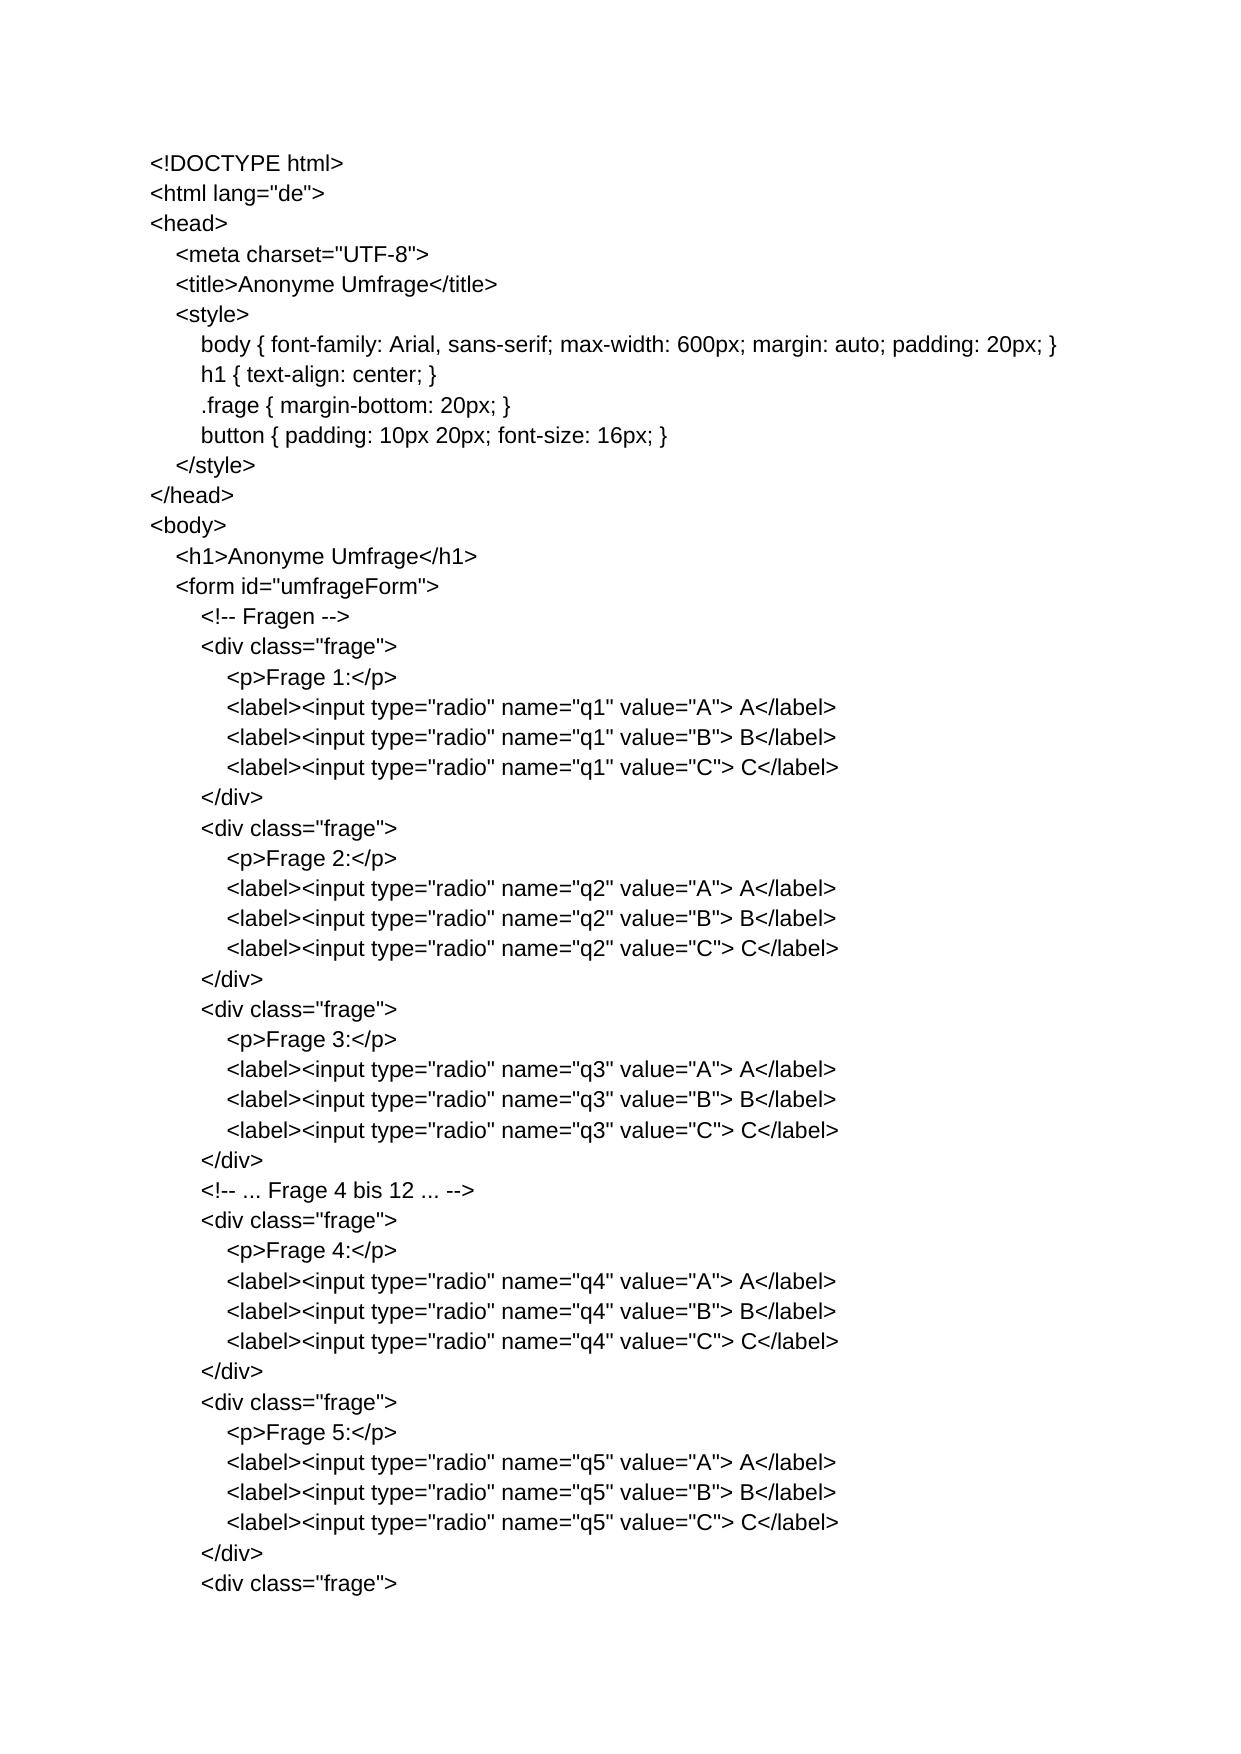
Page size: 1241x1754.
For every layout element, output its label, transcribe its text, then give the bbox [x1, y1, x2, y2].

text <label><input type="radio" name="q4" value="C"> C</label> [150, 1328, 1090, 1354]
text <!DOCTYPE html> [150, 150, 1090, 176]
text <head> [150, 210, 1090, 237]
text <div class="frage"> [150, 1388, 1090, 1415]
text <h1>Anonyme Umfrage</h1> [150, 543, 1090, 569]
text <label><input type="radio" name="q1" value="B"> B</label> [150, 724, 1090, 750]
text <label><input type="radio" name="q3" value="A"> A</label> [150, 1056, 1090, 1083]
text </div> [150, 1358, 1090, 1385]
text <label><input type="radio" name="q2" value="A"> A</label> [150, 875, 1090, 901]
text <label><input type="radio" name="q4" value="B"> B</label> [150, 1298, 1090, 1324]
text <html lang="de"> [150, 180, 1090, 207]
text <p>Frage 5:</p> [150, 1419, 1090, 1445]
text <label><input type="radio" name="q2" value="B"> B</label> [150, 905, 1090, 932]
text <label><input type="radio" name="q1" value="A"> A</label> [150, 694, 1090, 720]
text <label><input type="radio" name="q5" value="B"> B</label> [150, 1479, 1090, 1506]
text <div class="frage"> [150, 633, 1090, 660]
text </div> [150, 1539, 1090, 1566]
text <form id="umfrageForm"> [150, 573, 1090, 599]
text <p>Frage 4:</p> [150, 1237, 1090, 1264]
text <label><input type="radio" name="q5" value="A"> A</label> [150, 1449, 1090, 1475]
text </div> [150, 1147, 1090, 1173]
text <!-- Fragen --> [150, 603, 1090, 629]
text <div class="frage"> [150, 1570, 1090, 1596]
text <body> [150, 512, 1090, 539]
text <label><input type="radio" name="q3" value="B"> B</label> [150, 1086, 1090, 1113]
text <p>Frage 2:</p> [150, 845, 1090, 871]
text </style> [150, 452, 1090, 478]
text <style> [150, 301, 1090, 327]
text button { padding: 10px 20px; font-size: 16px; } [150, 422, 1090, 448]
text <label><input type="radio" name="q2" value="C"> C</label> [150, 935, 1090, 962]
text <label><input type="radio" name="q5" value="C"> C</label> [150, 1509, 1090, 1536]
text <div class="frage"> [150, 1207, 1090, 1234]
text <label><input type="radio" name="q4" value="A"> A</label> [150, 1268, 1090, 1294]
text h1 { text-align: center; } [150, 361, 1090, 388]
text .frage { margin-bottom: 20px; } [150, 392, 1090, 418]
text <div class="frage"> [150, 996, 1090, 1022]
text </div> [150, 966, 1090, 992]
text body { font-family: Arial, sans-serif; max-width: 600px; margin: auto; padding: 20px; } [150, 331, 1090, 358]
text <div class="frage"> [150, 814, 1090, 841]
text <label><input type="radio" name="q3" value="C"> C</label> [150, 1117, 1090, 1143]
text </div> [150, 784, 1090, 811]
text <title>Anonyme Umfrage</title> [150, 271, 1090, 297]
text <p>Frage 1:</p> [150, 663, 1090, 690]
text <!-- ... Frage 4 bis 12 ... --> [150, 1177, 1090, 1203]
text </head> [150, 482, 1090, 509]
text <label><input type="radio" name="q1" value="C"> C</label> [150, 754, 1090, 781]
text <p>Frage 3:</p> [150, 1026, 1090, 1052]
text <meta charset="UTF-8"> [150, 241, 1090, 267]
